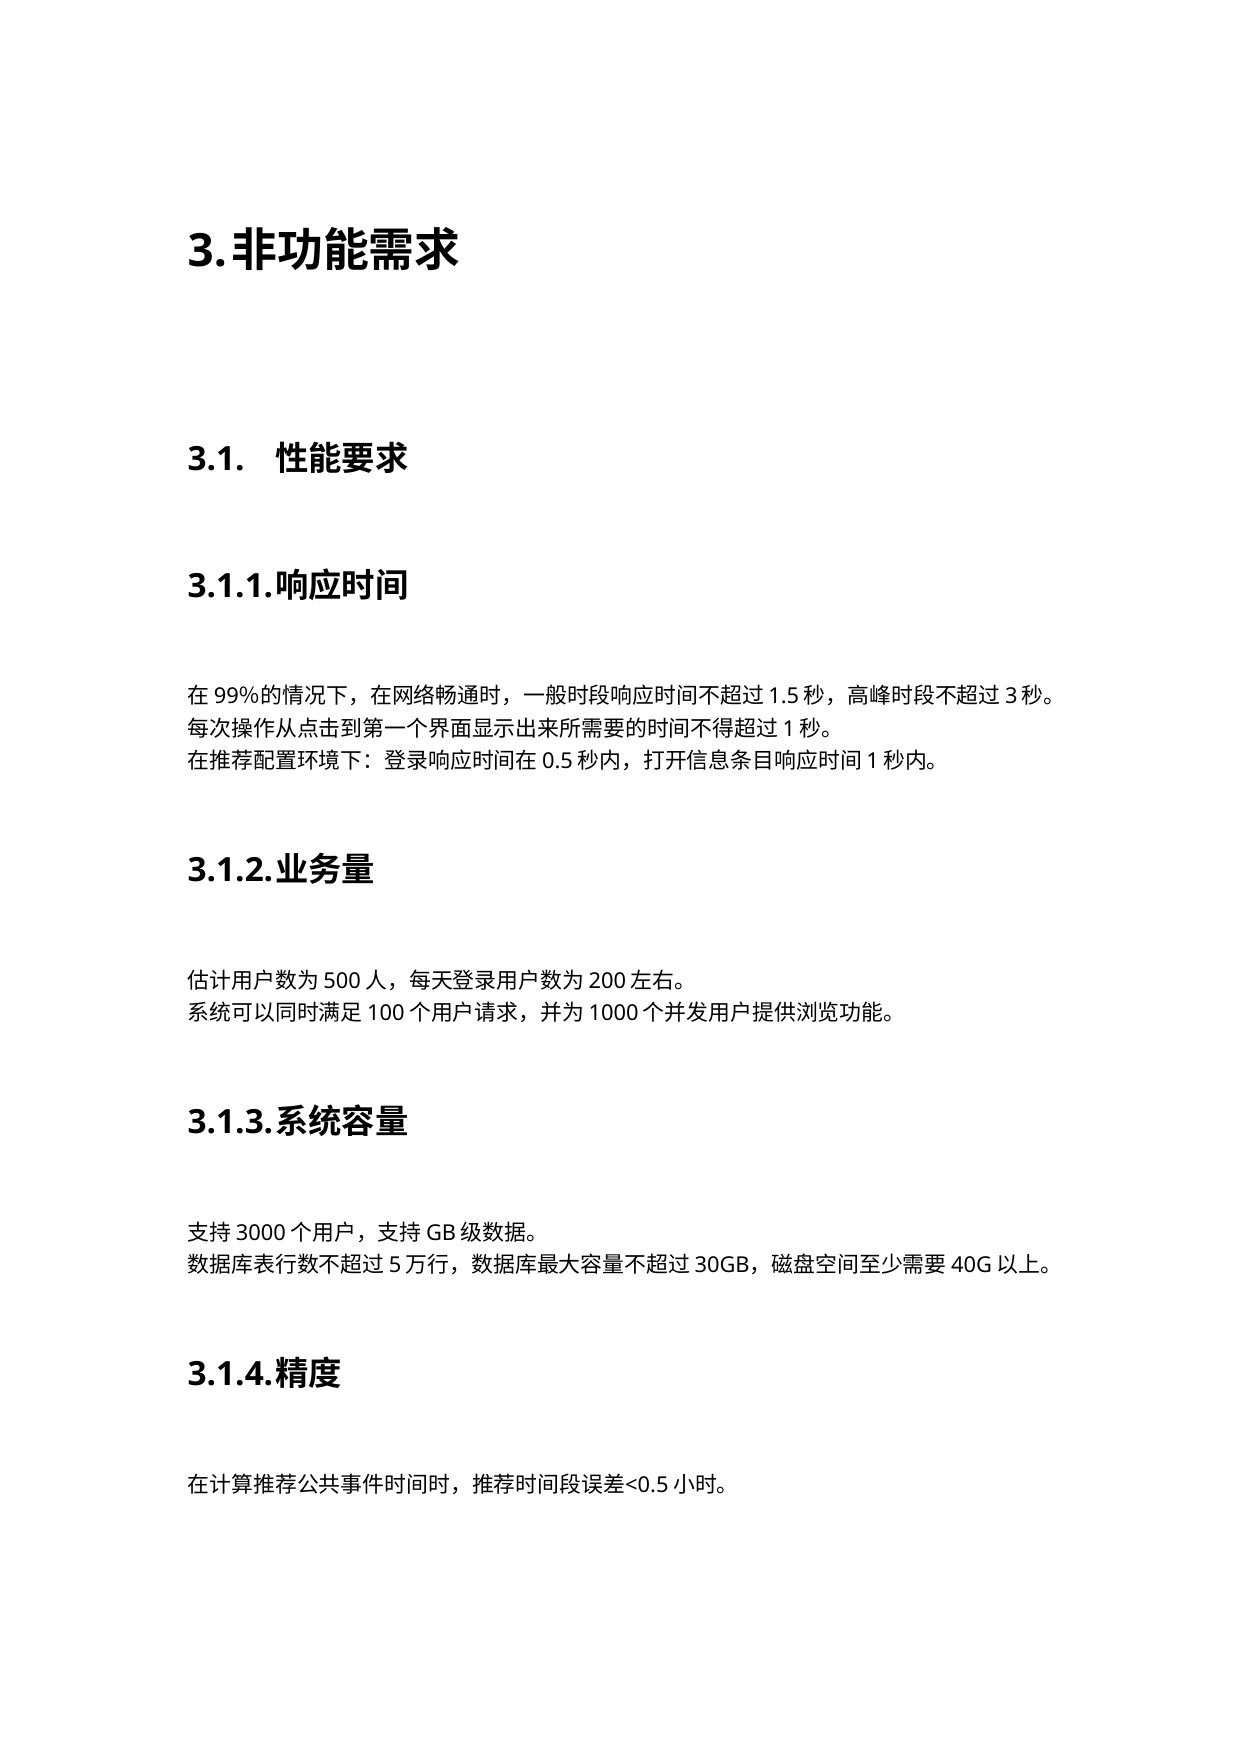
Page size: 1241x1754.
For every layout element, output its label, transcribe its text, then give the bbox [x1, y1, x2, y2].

text 估计用户数为500人，每天登录用户数为200左右。 [187, 962, 1053, 995]
subtitle 系统容量 [187, 1087, 1053, 1152]
subtitle 响应时间 [187, 550, 1053, 615]
text 系统可以同时满足100个用户请求，并为1000个并发用户提供浏览功能。 [187, 995, 1053, 1027]
text 在99％的情况下，在网络畅通时，一般时段响应时间不超过1.5秒，高峰时段不超过3秒。 [187, 678, 1053, 710]
text 在推荐配置环境下：登录响应时间在0.5秒内，打开信息条目响应时间1秒内。 [187, 743, 1053, 775]
subtitle 性能要求 [187, 423, 1053, 488]
subtitle 精度 [187, 1339, 1053, 1404]
subtitle 非功能需求 [187, 197, 1053, 295]
subtitle 业务量 [187, 835, 1053, 900]
text 数据库表行数不超过5万行，数据库最大容量不超过30GB，磁盘空间至少需要40G以上。 [187, 1247, 1053, 1279]
text 在计算推荐公共事件时间时，推荐时间段误差<0.5小时。 [187, 1466, 1053, 1499]
text 每次操作从点击到第一个界面显示出来所需要的时间不得超过1秒。 [187, 710, 1053, 743]
text 支持3000个用户，支持GB级数据。 [187, 1214, 1053, 1247]
